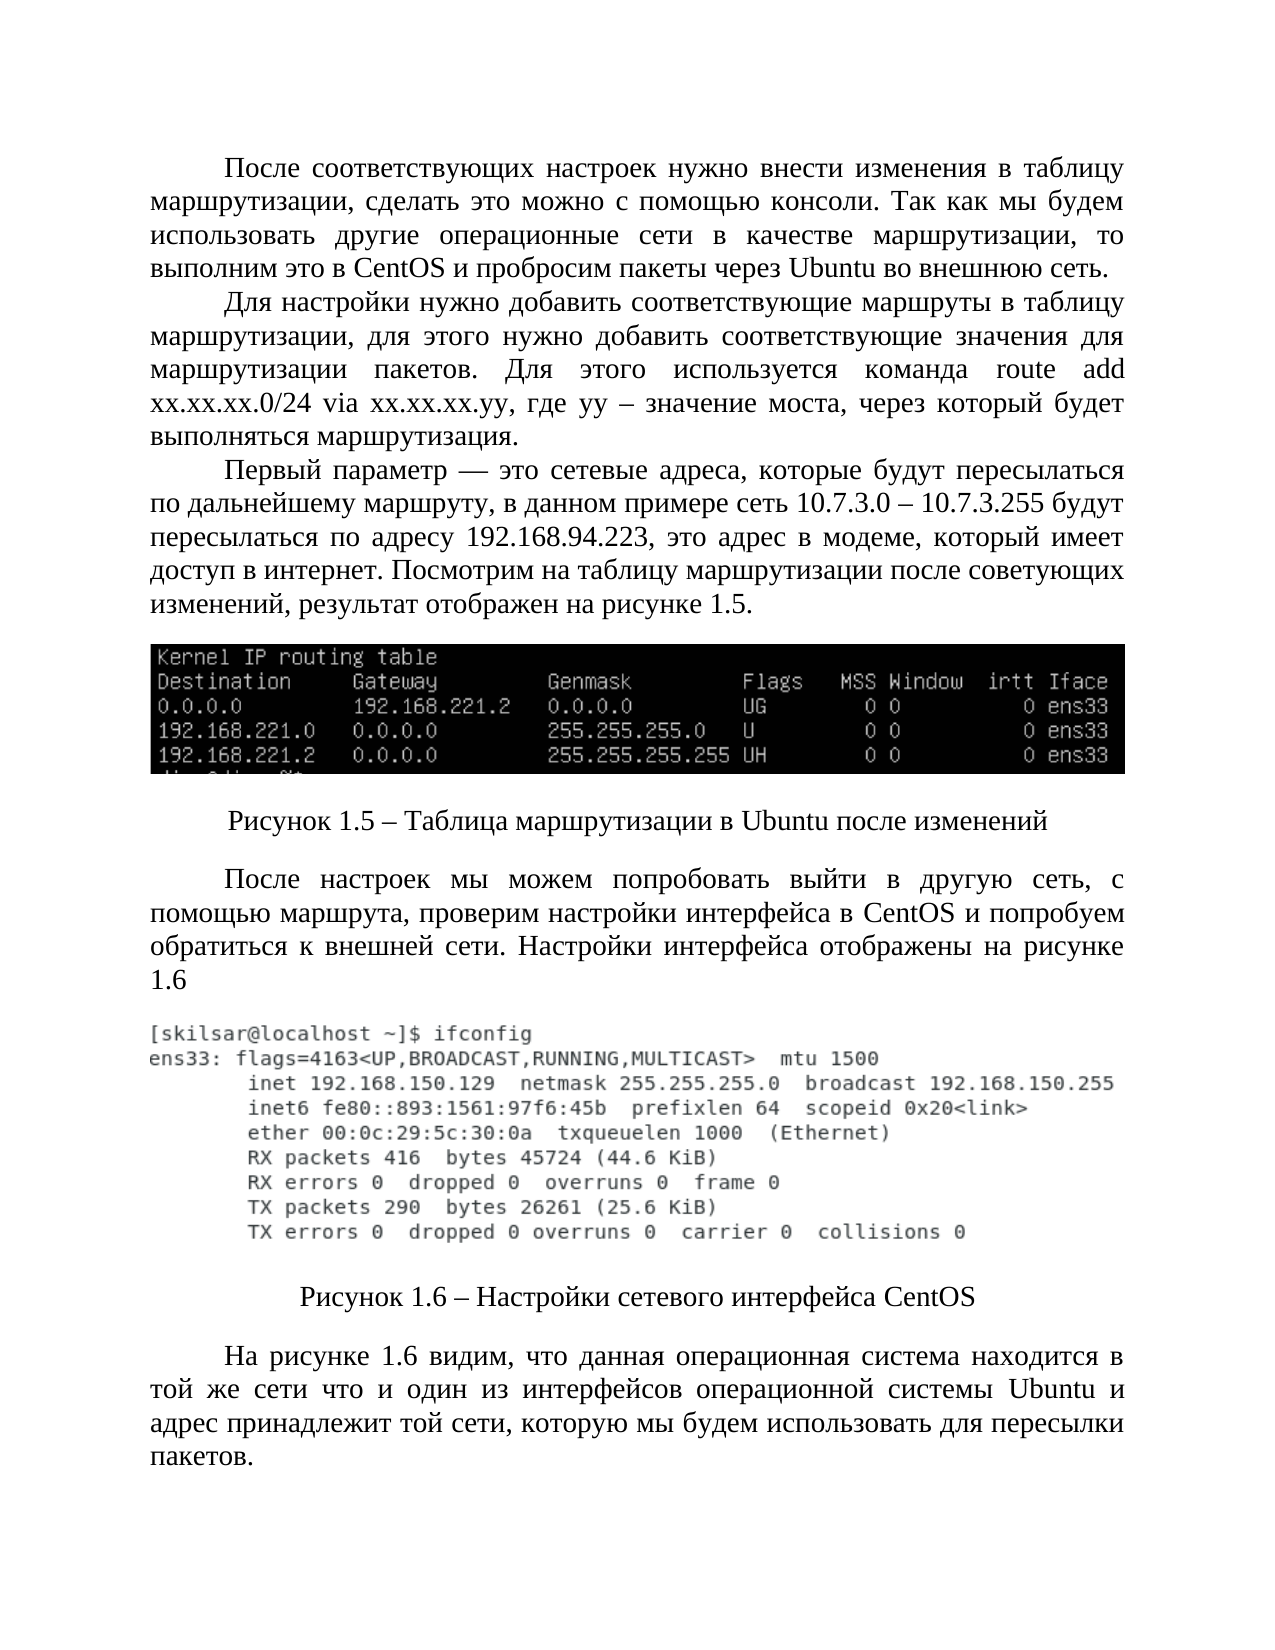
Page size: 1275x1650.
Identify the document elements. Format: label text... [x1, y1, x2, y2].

text После соответствующих настроек нужно внести изменения в таблицу маршрутизации, сделать это можно с помощью консоли. Так как мы будем использовать другие операционные сети в качестве маршрутизации, то выполним это в CentOS и пробросим пакеты через Ubuntu во внешнюю сеть. [150, 150, 1125, 284]
picture [150, 1020, 1125, 1254]
picture [150, 644, 1125, 774]
text Рисунок 1.5 – Таблица маршрутизации в Ubuntu после изменений [150, 803, 1125, 836]
text Первый параметр — это сетевые адреса, которые будут пересылаться по дальнейшему маршруту, в данном примере сеть 10.7.3.0 – 10.7.3.255 будут пересылаться по адресу 192.168.94.223, это адрес в модеме, который имеет доступ в интернет. Посмотрим на таблицу маршрутизации после советующих изменений, результат отображен на рисунке 1.5. [150, 452, 1125, 619]
text Для настройки нужно добавить соответствующие маршруты в таблицу маршрутизации, для этого нужно добавить соответствующие значения для маршрутизации пакетов. Для этого используется команда route add xx.xx.xx.0/24 via xx.xx.xx.yy, где yy – значение моста, через который будет выполняться маршрутизация. [150, 284, 1125, 452]
text Рисунок 1.6 – Настройки сетевого интерфейса CentOS [150, 1279, 1125, 1313]
text После настроек мы можем попробовать выйти в другую сеть, с помощью маршрута, проверим настройки интерфейса в CentOS и попробуем обратиться к внешней сети. Настройки интерфейса отображены на рисунке 1.6 [150, 861, 1125, 995]
text На рисунке 1.6 видим, что данная операционная система находится в той же сети что и один из интерфейсов операционной системы Ubuntu и адрес принадлежит той сети, которую мы будем использовать для пересылки пакетов. [150, 1338, 1125, 1472]
